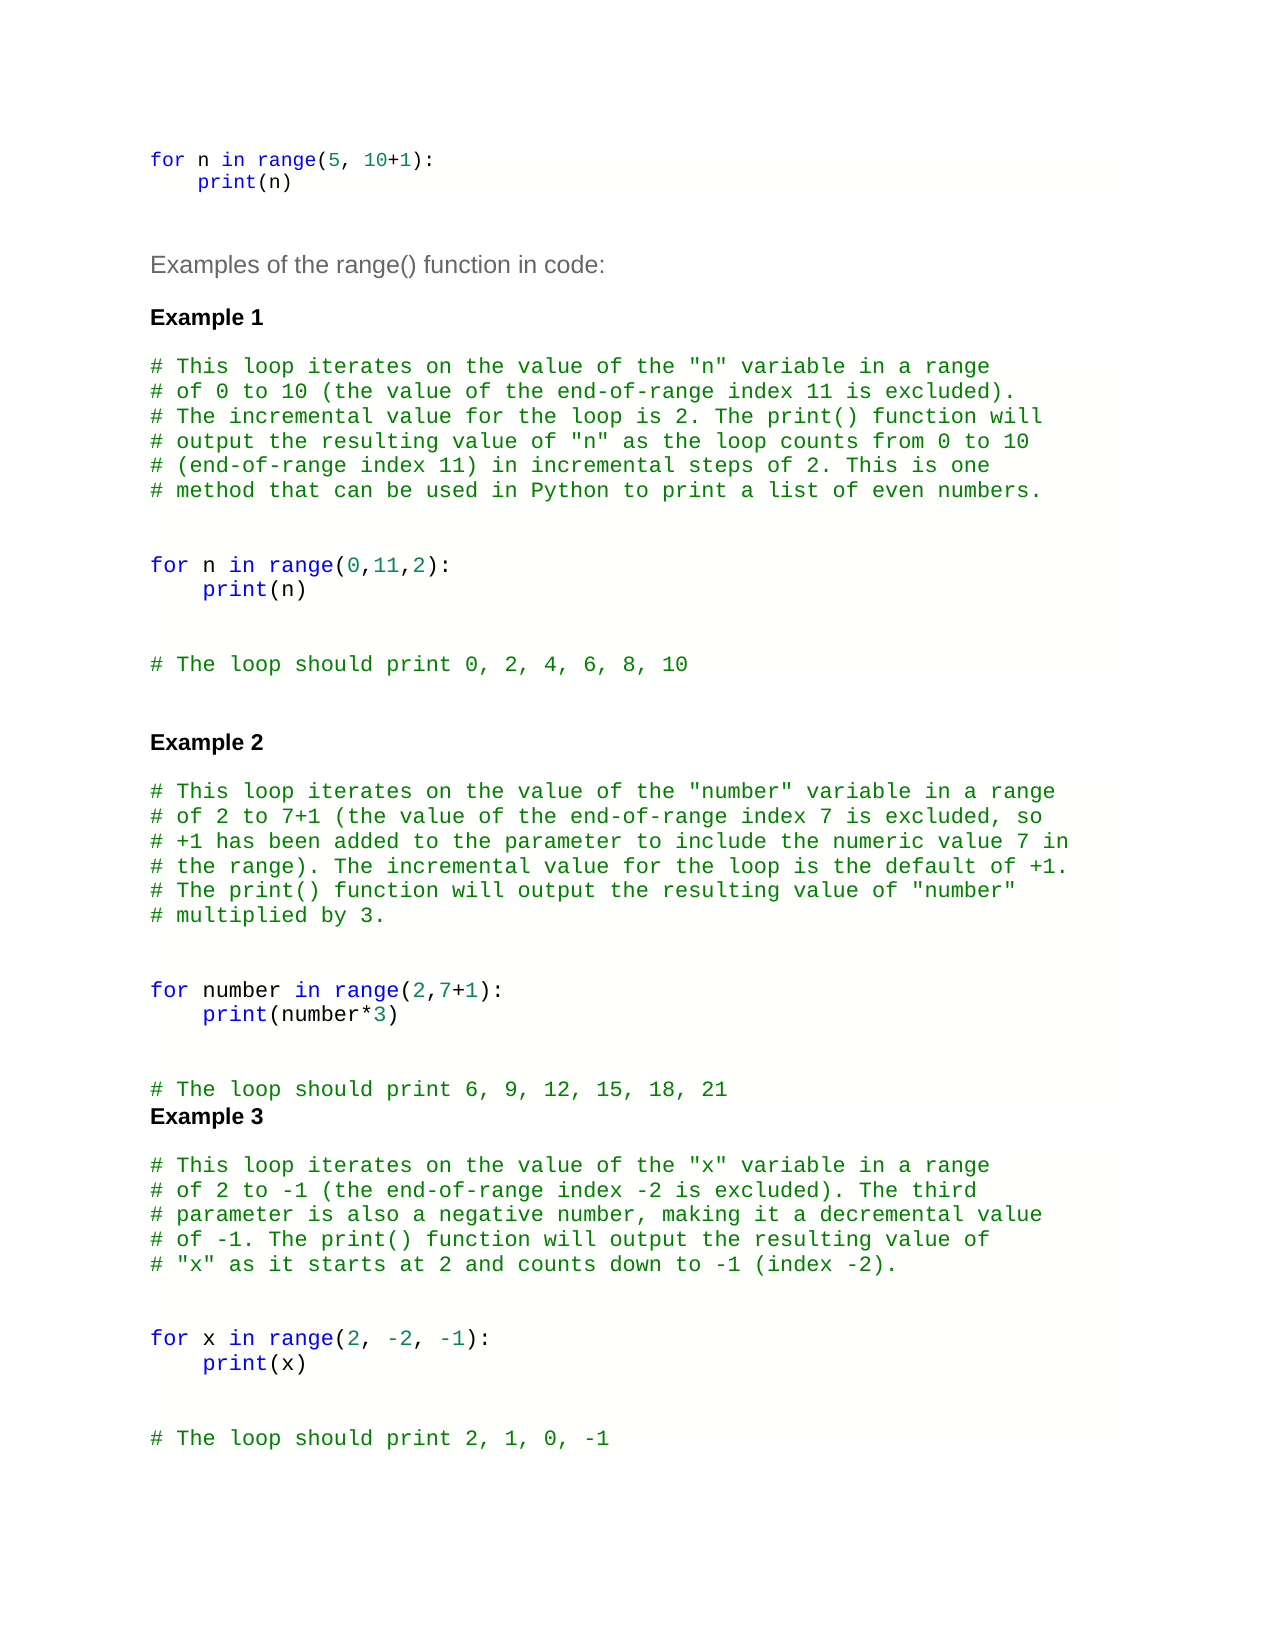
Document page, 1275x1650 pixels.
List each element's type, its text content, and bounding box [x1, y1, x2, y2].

text Example 2 [150, 729, 1125, 755]
text # of -1. The print() function will output the resulting value of [150, 1228, 1125, 1253]
text # of 2 to -1 (the end-of-range index -2 is excluded). The third [150, 1179, 1125, 1204]
text Example 3 [150, 1103, 1125, 1129]
text # +1 has been added to the parameter to include the numeric value 7 in [150, 830, 1125, 855]
text # parameter is also a negative number, making it a decremental value [150, 1204, 1125, 1228]
text # of 2 to 7+1 (the value of the end-of-range index 7 is excluded, so [150, 805, 1125, 830]
text # The loop should print 2, 1, 0, -1 [150, 1427, 1125, 1452]
text # This loop iterates on the value of the "n" variable in a range [150, 355, 1125, 380]
text for n in range(0,11,2): [150, 554, 1125, 578]
text # "x" as it starts at 2 and counts down to -1 (index -2). [150, 1253, 1125, 1278]
text Example 1 [150, 304, 1125, 330]
text print(n) [150, 578, 1125, 603]
text # The incremental value for the loop is 2. The print() function will [150, 405, 1125, 430]
text print(x) [150, 1352, 1125, 1377]
text # This loop iterates on the value of the "number" variable in a range [150, 780, 1125, 805]
text # of 0 to 10 (the value of the end-of-range index 11 is excluded). [150, 380, 1125, 405]
subtitle Examples of the range() function in code: [150, 250, 1125, 279]
text # the range). The incremental value for the loop is the default of +1. [150, 855, 1125, 879]
text for n in range(5, 10+1): [150, 150, 1125, 172]
text # The loop should print 6, 9, 12, 15, 18, 21 [150, 1078, 1125, 1103]
text print(number*3) [150, 1003, 1125, 1028]
text # method that can be used in Python to print a list of even numbers. [150, 479, 1125, 504]
text # (end-of-range index 11) in incremental steps of 2. This is one [150, 454, 1125, 479]
text # output the resulting value of "n" as the loop counts from 0 to 10 [150, 430, 1125, 454]
text # The loop should print 0, 2, 4, 6, 8, 10 [150, 653, 1125, 678]
text for x in range(2, -2, -1): [150, 1328, 1125, 1352]
text # multiplied by 3. [150, 904, 1125, 929]
text for number in range(2,7+1): [150, 979, 1125, 1003]
text print(n) [150, 172, 1125, 195]
text # The print() function will output the resulting value of "number" [150, 879, 1125, 904]
text # This loop iterates on the value of the "x" variable in a range [150, 1154, 1125, 1179]
